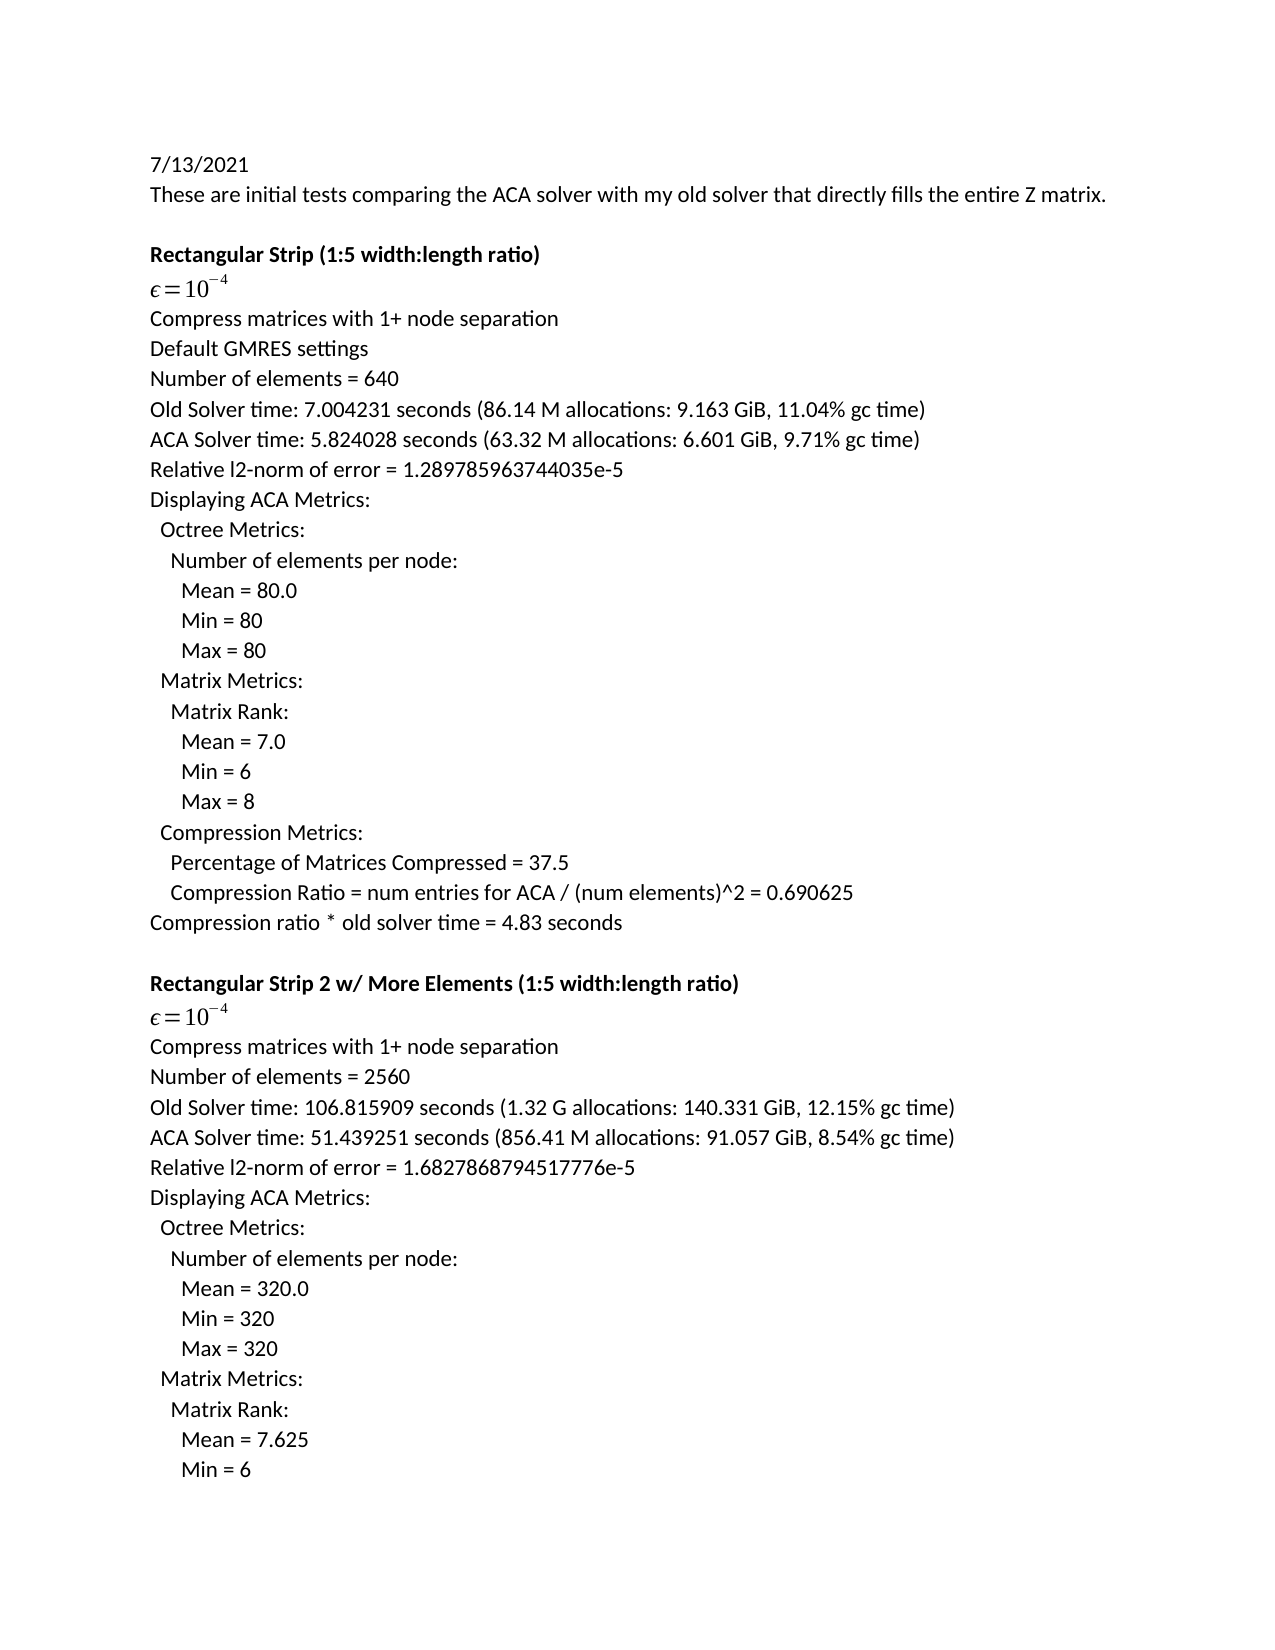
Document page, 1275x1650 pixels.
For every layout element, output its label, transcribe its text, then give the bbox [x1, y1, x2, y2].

text Default GMRES settings [150, 334, 1125, 362]
text Matrix Metrics: [150, 1364, 1125, 1393]
text Mean = 7.0 [150, 727, 1125, 755]
text Mean = 320.0 [150, 1274, 1125, 1302]
text Relative l2-norm of error = 1.289785963744035e-5 [150, 455, 1125, 483]
text Percentage of Matrices Compressed = 37.5 [150, 848, 1125, 876]
text Min = 6 [150, 1455, 1125, 1483]
text Rectangular Strip 2 w/ More Elements (1:5 width:length ratio) [150, 969, 1125, 997]
text Max = 80 [150, 636, 1125, 664]
text Octree Metrics: [150, 1213, 1125, 1242]
text Displaying ACA Metrics: [150, 1183, 1125, 1211]
text Min = 320 [150, 1304, 1125, 1332]
text Compress matrices with 1+ node separation [150, 1032, 1125, 1060]
text ACA Solver time: 51.439251 seconds (856.41 M allocations: 91.057 GiB, 8.54% gc time) [150, 1123, 1125, 1151]
text Matrix Rank: [150, 697, 1125, 725]
text Compression Metrics: [150, 818, 1125, 846]
text 7/13/2021 [150, 150, 1125, 178]
text Mean = 7.625 [150, 1425, 1125, 1453]
text Compression Ratio = num entries for ACA / (num elements)^2 = 0.690625 [150, 878, 1125, 906]
text ACA Solver time: 5.824028 seconds (63.32 M allocations: 6.601 GiB, 9.71% gc time) [150, 425, 1125, 453]
text Number of elements per node: [150, 546, 1125, 574]
text Rectangular Strip (1:5 width:length ratio) [150, 241, 1125, 269]
text Matrix Metrics: [150, 667, 1125, 695]
text Min = 80 [150, 606, 1125, 634]
text Max = 320 [150, 1334, 1125, 1362]
text These are initial tests comparing the ACA solver with my old solver that directly fills the entire Z matrix. [150, 180, 1125, 208]
text Compress matrices with 1+ node separation [150, 304, 1125, 332]
text Relative l2-norm of error = 1.6827868794517776e-5 [150, 1153, 1125, 1181]
text Displaying ACA Metrics: [150, 485, 1125, 513]
text Number of elements per node: [150, 1244, 1125, 1272]
text Number of elements = 2560 [150, 1062, 1125, 1091]
text Octree Metrics: [150, 516, 1125, 544]
text Compression ratio * old solver time = 4.83 seconds [150, 908, 1125, 936]
text Number of elements = 640 [150, 364, 1125, 393]
text Min = 6 [150, 757, 1125, 785]
text Old Solver time: 7.004231 seconds (86.14 M allocations: 9.163 GiB, 11.04% gc time) [150, 395, 1125, 423]
text Old Solver time: 106.815909 seconds (1.32 G allocations: 140.331 GiB, 12.15% gc time) [150, 1093, 1125, 1121]
text Max = 8 [150, 787, 1125, 816]
text Mean = 80.0 [150, 576, 1125, 604]
text Matrix Rank: [150, 1395, 1125, 1423]
